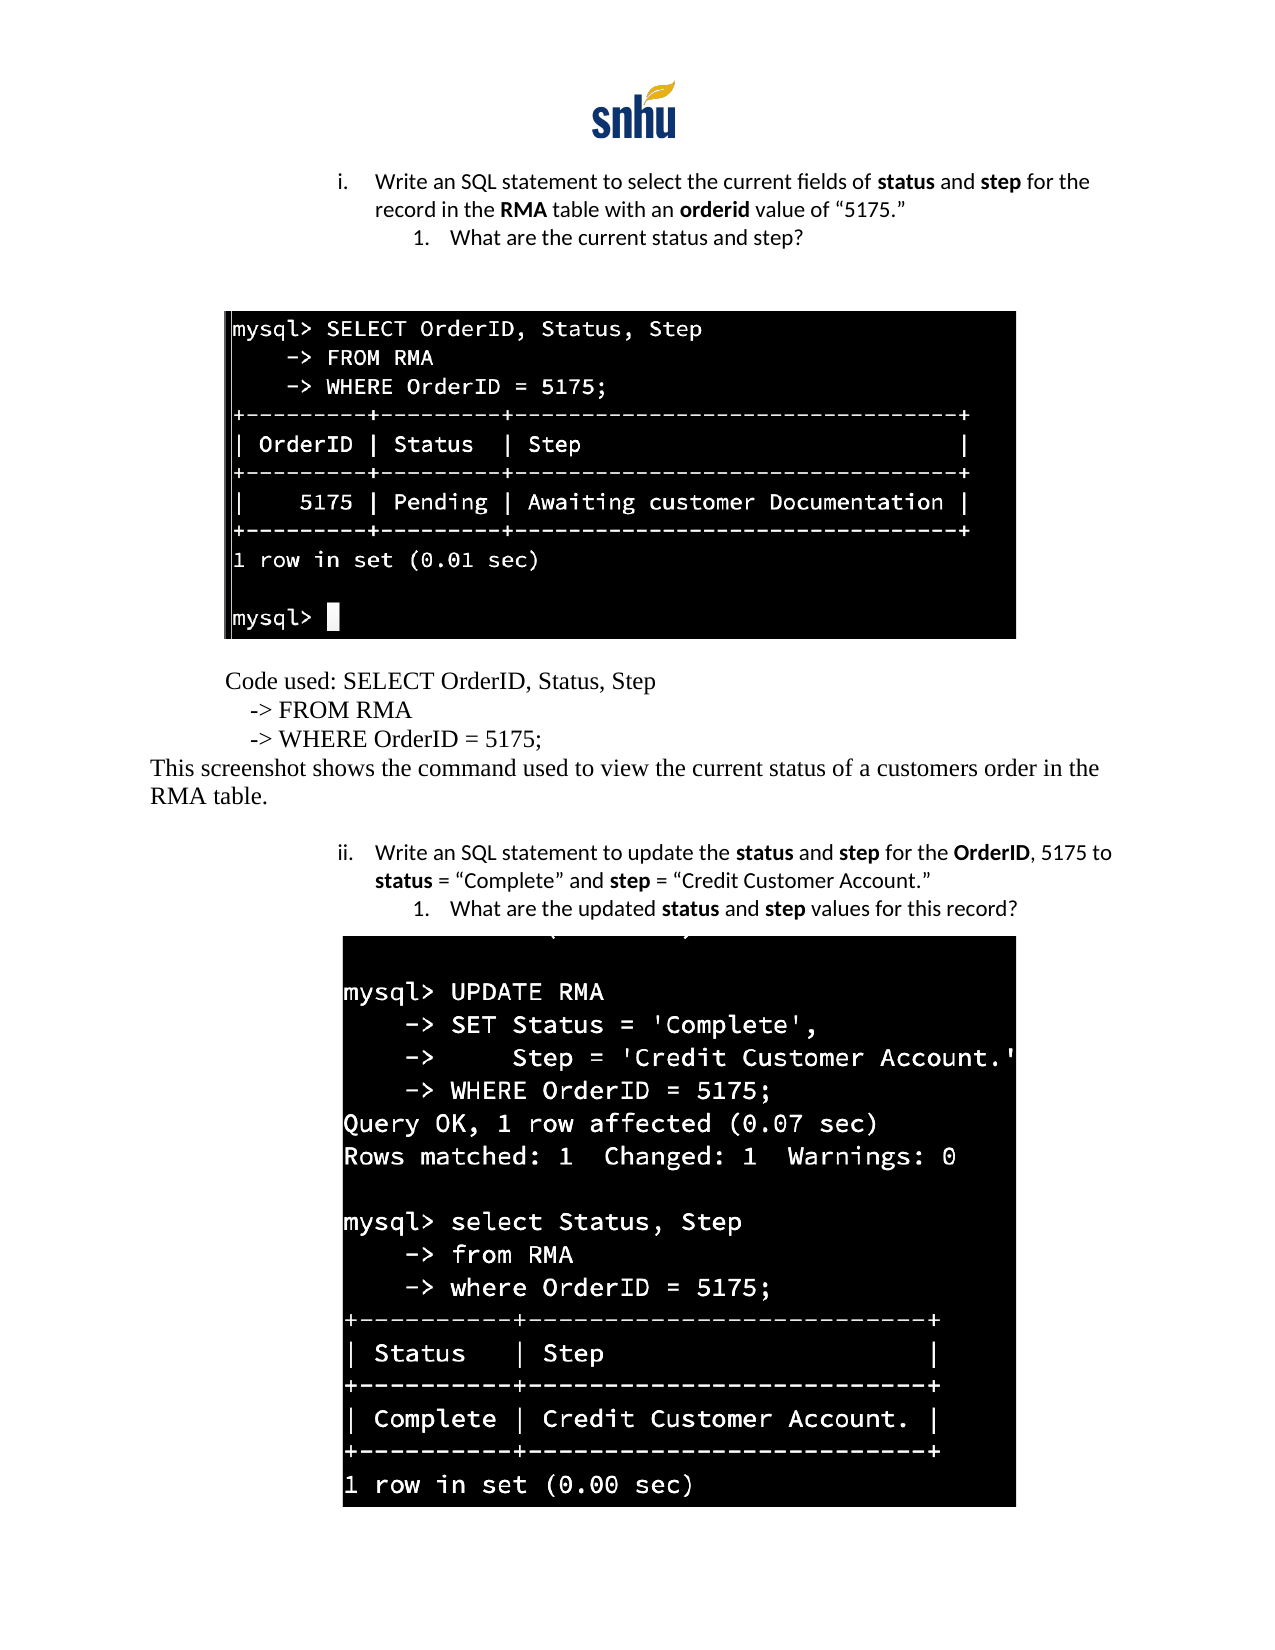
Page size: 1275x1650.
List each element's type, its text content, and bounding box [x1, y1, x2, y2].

text -> WHERE OrderID = 5175; [225, 724, 1125, 753]
picture [224, 311, 1017, 639]
list Write an SQL statement to update the status and step for the OrderID, 5175 to status = “Complete” and step = “Credit Customer Account.” [337, 838, 1125, 894]
list What are the current status and step? [412, 223, 1125, 251]
list What are the updated status and step values for this record? [412, 894, 1125, 922]
picture [573, 75, 702, 147]
text Code used: SELECT OrderID, Status, Step [225, 666, 1125, 695]
text -> FROM RMA [225, 695, 1125, 724]
picture [342, 936, 1017, 1507]
text This screenshot shows the command used to view the current status of a customers order in the RMA table. [150, 753, 1125, 810]
list Write an SQL statement to select the current fields of status and step for the record in the RMA table with an orderid value of “5175.” [337, 167, 1125, 223]
